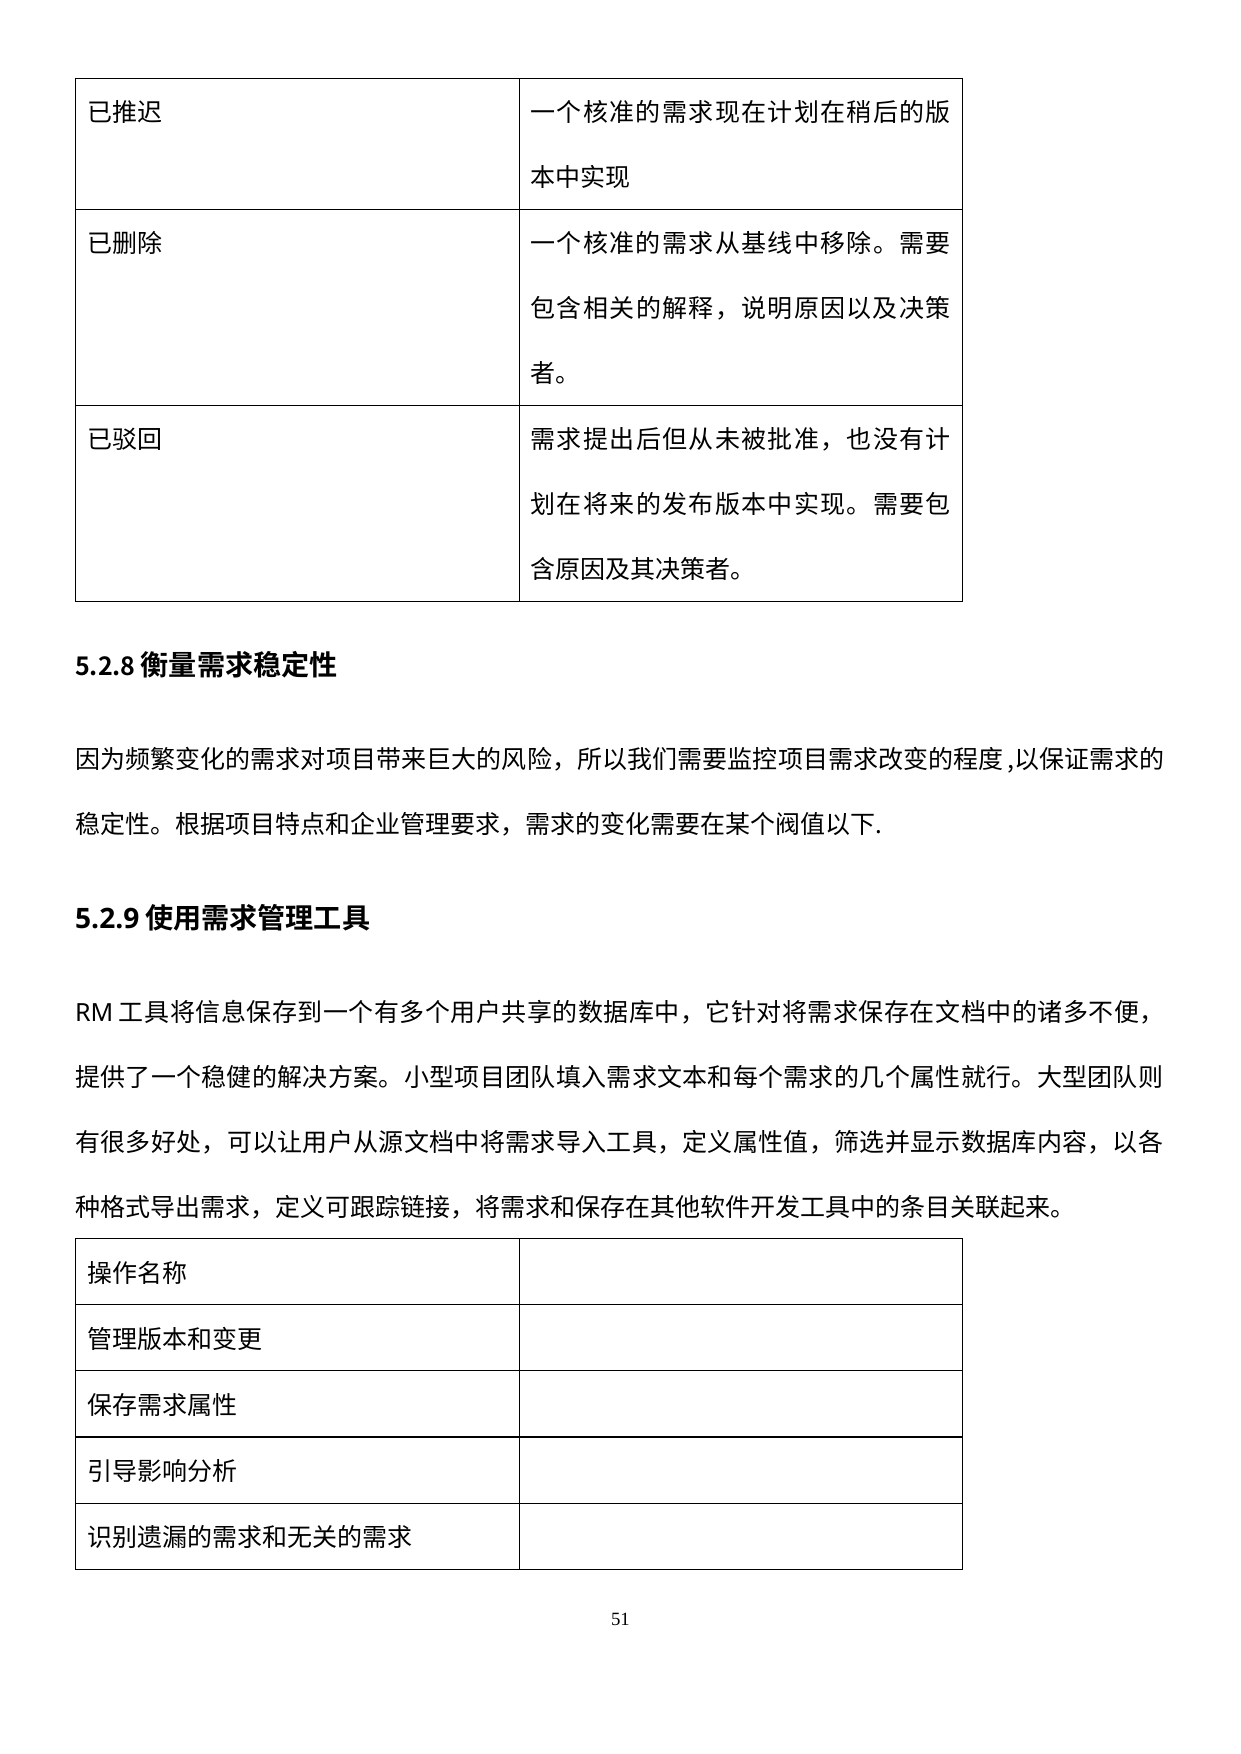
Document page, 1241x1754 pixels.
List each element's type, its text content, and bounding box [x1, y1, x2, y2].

text RM工具将信息保存到一个有多个用户共享的数据库中，它针对将需求保存在文档中的诸多不便，提供了一个稳健的解决方案。小型项目团队填入需求文本和每个需求的几个属性就行。大型团队则有很多好处，可以让用户从源文档中将需求导入工具，定义属性值，筛选并显示数据库内容，以各种格式导出需求，定义可跟踪链接，将需求和保存在其他软件开发工具中的条目关联起来。 [75, 978, 1165, 1238]
table_header 操作名称 [76, 1239, 519, 1304]
table_cell 识别遗漏的需求和无关的需求 [76, 1504, 519, 1568]
table_cell 已驳回 [76, 406, 519, 601]
subtitle 5.2.8衡量需求稳定性 [75, 631, 1165, 696]
table_cell 引导影响分析 [76, 1438, 519, 1502]
table_cell 一个核准的需求从基线中移除。需要包含相关的解释，说明原因以及决策者。 [520, 210, 962, 404]
table_cell [520, 1305, 962, 1370]
text 因为频繁变化的需求对项目带来巨大的风险，所以我们需要监控项目需求改变的程度,以保证需求的稳定性。根据项目特点和企业管理要求，需求的变化需要在某个阀值以下. [75, 725, 1165, 855]
subtitle 5.2.9使用需求管理工具 [75, 884, 1165, 949]
table_cell [520, 1371, 962, 1436]
table_cell 已推迟 [76, 79, 519, 208]
table_header [520, 1239, 962, 1304]
table_cell 一个核准的需求现在计划在稍后的版本中实现 [520, 79, 962, 208]
table_cell 需求提出后但从未被批准，也没有计划在将来的发布版本中实现。需要包含原因及其决策者。 [520, 406, 962, 601]
table_cell [520, 1438, 962, 1502]
table_cell 管理版本和变更 [76, 1305, 519, 1370]
table_cell 保存需求属性 [76, 1371, 519, 1436]
table_cell 已删除 [76, 210, 519, 404]
table_cell [520, 1504, 962, 1568]
